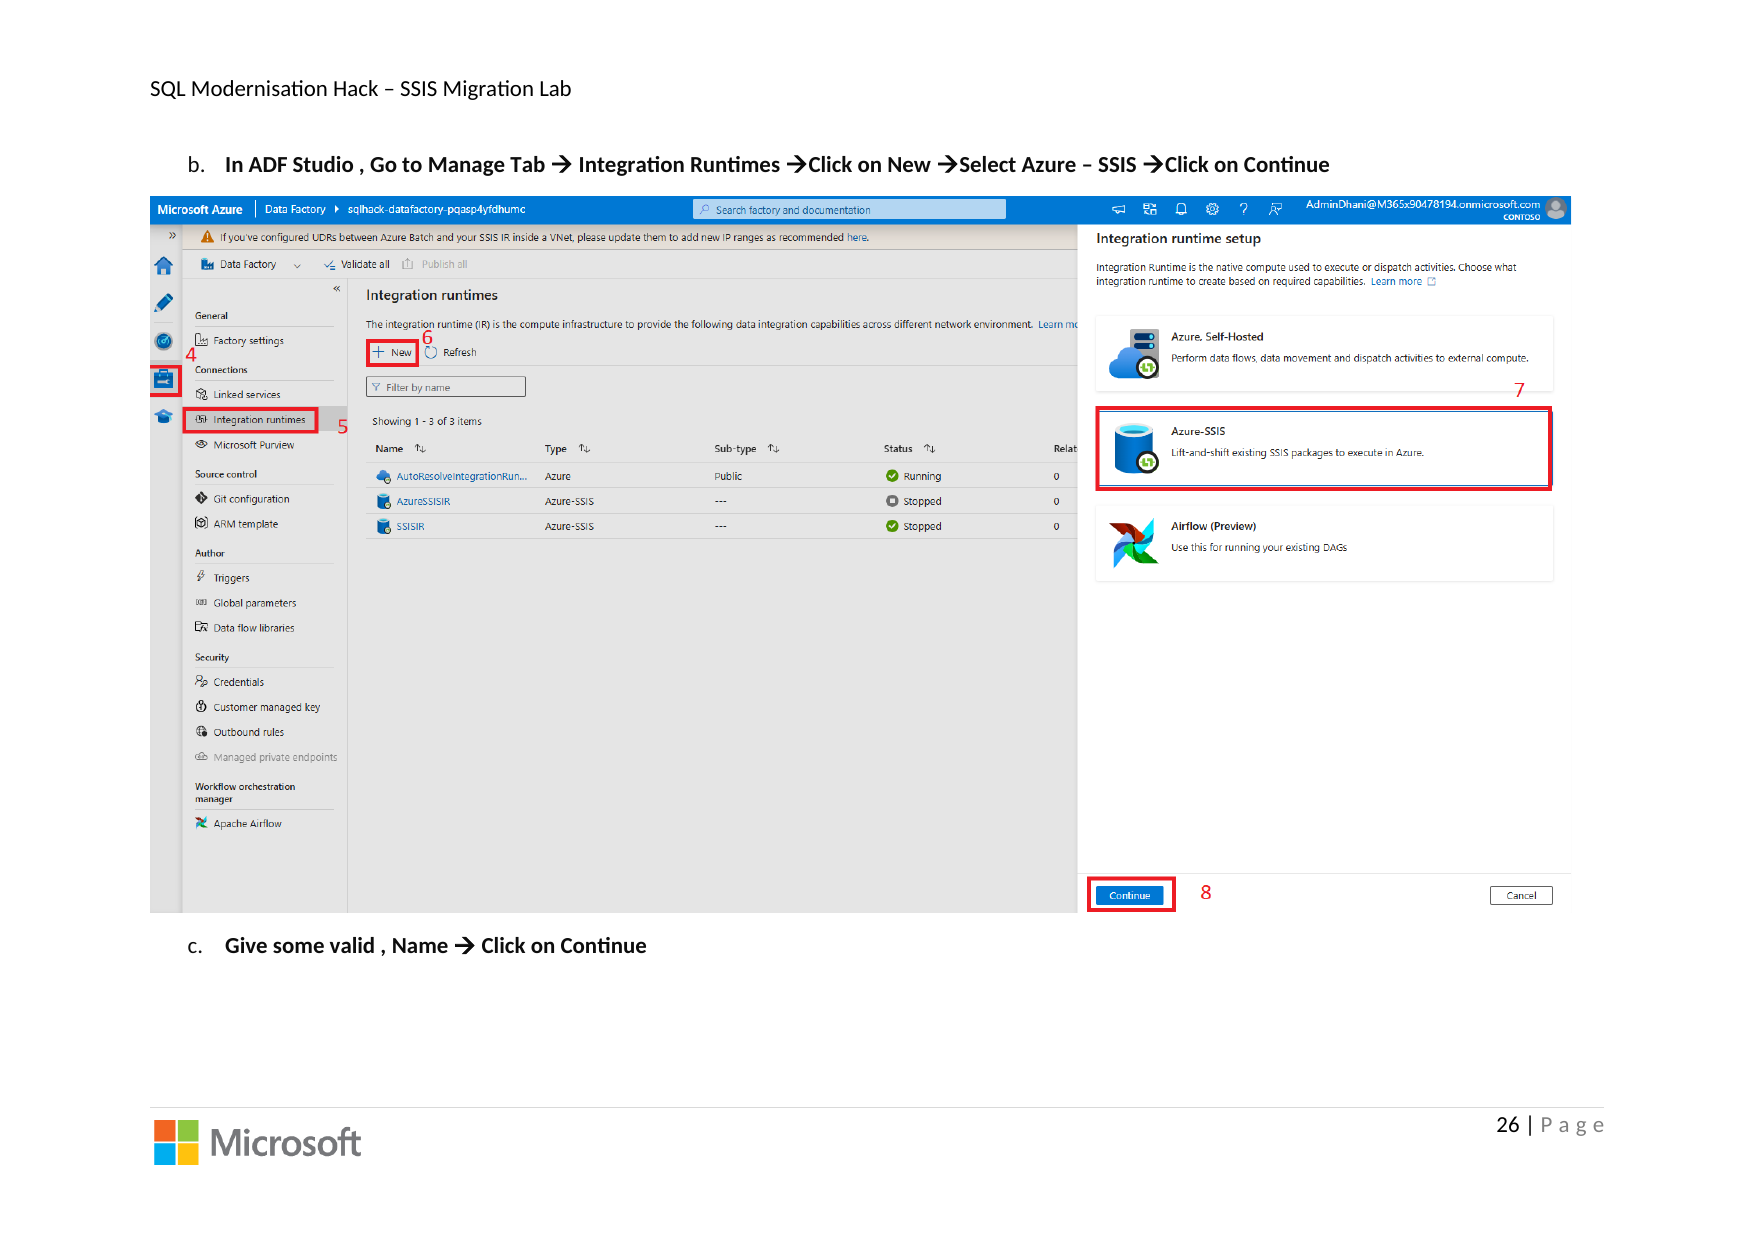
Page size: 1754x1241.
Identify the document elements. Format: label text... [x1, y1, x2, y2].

list In ADF Studio , Go to Manage Tab Integration Runtimes Click on New Select Azure – SSIS Click on Continue [187, 150, 1604, 178]
list Give some valid , Name Click on Continue [187, 931, 1604, 959]
picture [150, 1115, 370, 1167]
picture [150, 196, 1572, 913]
